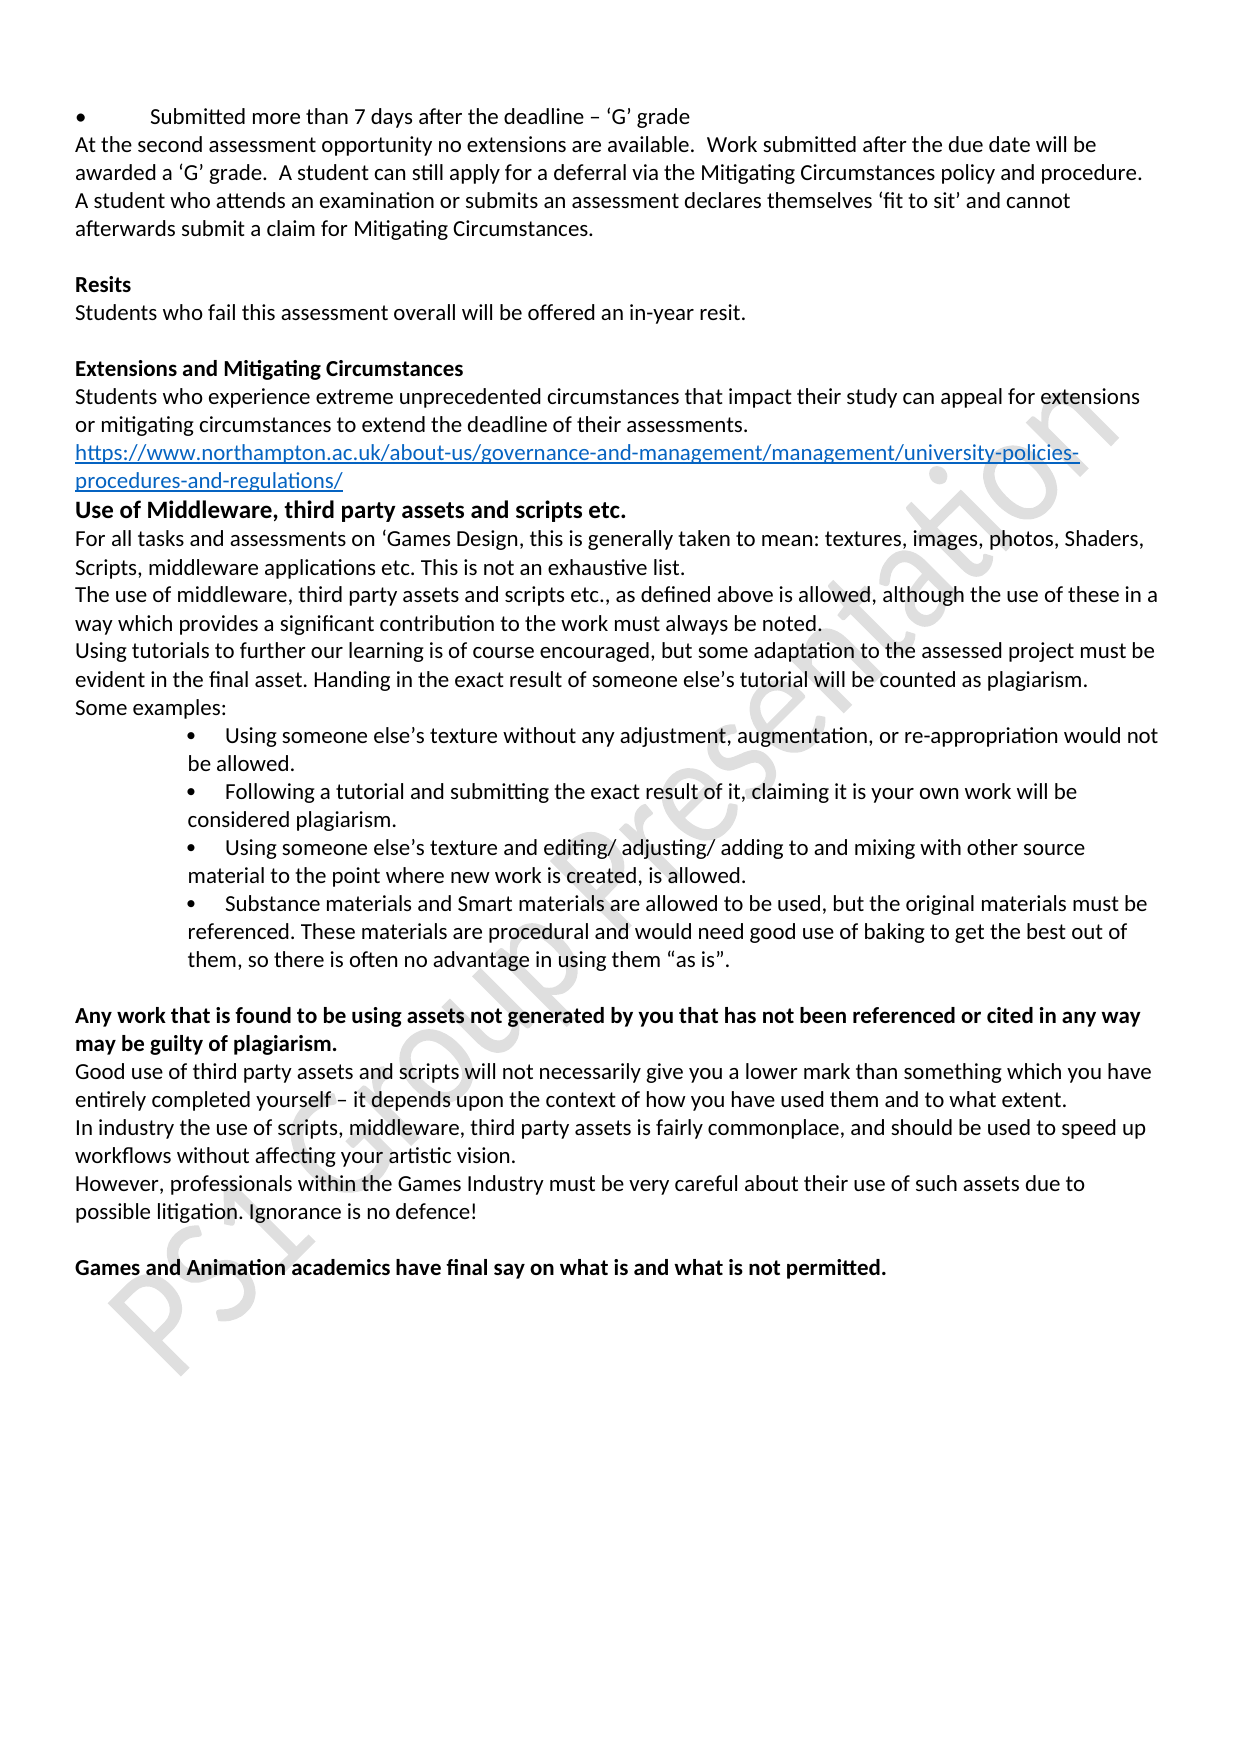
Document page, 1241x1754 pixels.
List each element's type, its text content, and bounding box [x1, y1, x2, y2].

text Students who experience extreme unprecedented circumstances that impact their study can appeal for extensions or mitigating circumstances to extend the deadline of their assessments. [75, 382, 1165, 438]
list Using someone else’s texture and editing/ adjusting/ adding to and mixing with other source material to the point where new work is created, is allowed. [187, 833, 1165, 889]
text Extensions and Mitigating Circumstances [75, 354, 1165, 382]
text Use of Middleware, third party assets and scripts etc. [75, 494, 1165, 524]
text In industry the use of scripts, middleware, third party assets is fairly commonplace, and should be used to speed up workflows without affecting your artistic vision. [75, 1113, 1165, 1169]
text The use of middleware, third party assets and scripts etc., as defined above is allowed, although the use of these in a way which provides a significant contribution to the work must always be noted. [75, 581, 1165, 637]
text At the second assessment opportunity no extensions are available. Work submitted after the due date will be awarded a ‘G’ grade. A student can still apply for a deferral via the Mitigating Circumstances policy and procedure. [75, 130, 1165, 186]
text Some examples: [75, 693, 1165, 721]
text Good use of third party assets and scripts will not necessarily give you a lower mark than something which you have entirely completed yourself – it depends upon the context of how you have used them and to what extent. [75, 1057, 1165, 1113]
text Resits [75, 270, 1165, 298]
text A student who attends an examination or submits an assessment declares themselves ‘fit to sit’ and cannot afterwards submit a claim for Mitigating Circumstances. [75, 186, 1165, 242]
text Any work that is found to be using assets not generated by you that has not been referenced or cited in any way may be guilty of plagiarism. [75, 1001, 1165, 1057]
list Following a tutorial and submitting the exact result of it, claiming it is your own work will be considered plagiarism. [187, 777, 1165, 833]
text https://www.northampton.ac.uk/about-us/governance-and-management/management/university-policies-procedures-and-regulations/ [75, 438, 1165, 494]
text Games and Animation academics have final say on what is and what is not permitted. [75, 1253, 1165, 1281]
text Students who fail this assessment overall will be offered an in-year resit. [75, 298, 1165, 326]
text Using tutorials to further our learning is of course encouraged, but some adaptation to the assessed project must be evident in the final asset. Handing in the exact result of someone else’s tutorial will be counted as plagiarism. [75, 637, 1165, 693]
list Substance materials and Smart materials are allowed to be used, but the original materials must be referenced. These materials are procedural and would need good use of baking to get the best out of them, so there is often no advantage in using them “as is”. [187, 889, 1165, 973]
list Using someone else’s texture without any adjustment, augmentation, or re-appropriation would not be allowed. [187, 721, 1165, 777]
text However, professionals within the Games Industry must be very careful about their use of such assets due to possible litigation. Ignorance is no defence! [75, 1169, 1165, 1225]
text For all tasks and assessments on ‘Games Design, this is generally taken to mean: textures, images, photos, Shaders, Scripts, middleware applications etc. This is not an exhaustive list. [75, 524, 1165, 581]
text • Submitted more than 7 days after the deadline – ‘G’ grade [75, 102, 1165, 130]
